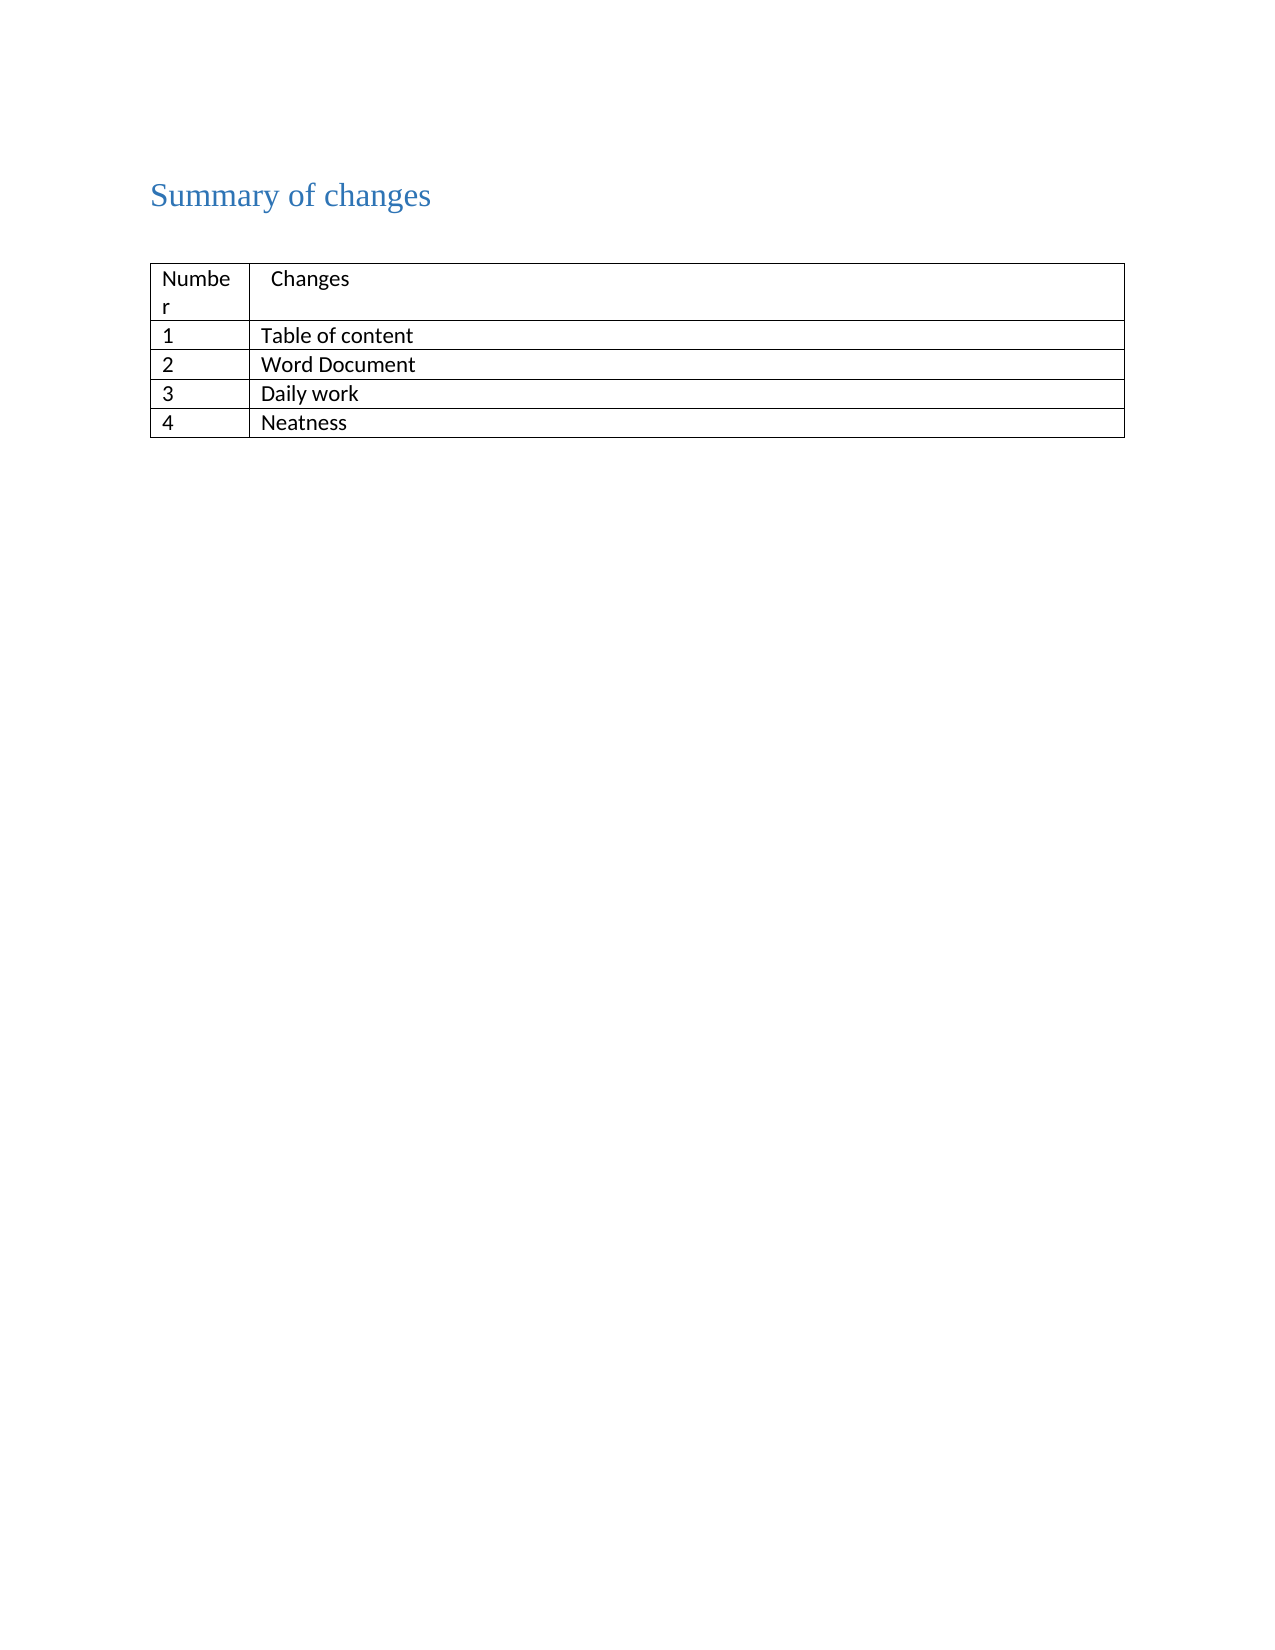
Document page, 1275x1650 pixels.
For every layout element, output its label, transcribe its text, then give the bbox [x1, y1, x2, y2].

table_cell 2 [151, 350, 249, 378]
table_cell Table of content [250, 321, 1124, 349]
table_cell 4 [151, 409, 249, 437]
table_header Number [151, 264, 249, 320]
table_cell Word Document [250, 350, 1124, 378]
table_header Changes [250, 264, 1124, 320]
subtitle Summary of changes [150, 175, 1125, 213]
table_cell Neatness [250, 409, 1124, 437]
table_cell Daily work [250, 380, 1124, 407]
table_cell 3 [151, 380, 249, 407]
table_cell 1 [151, 321, 249, 349]
